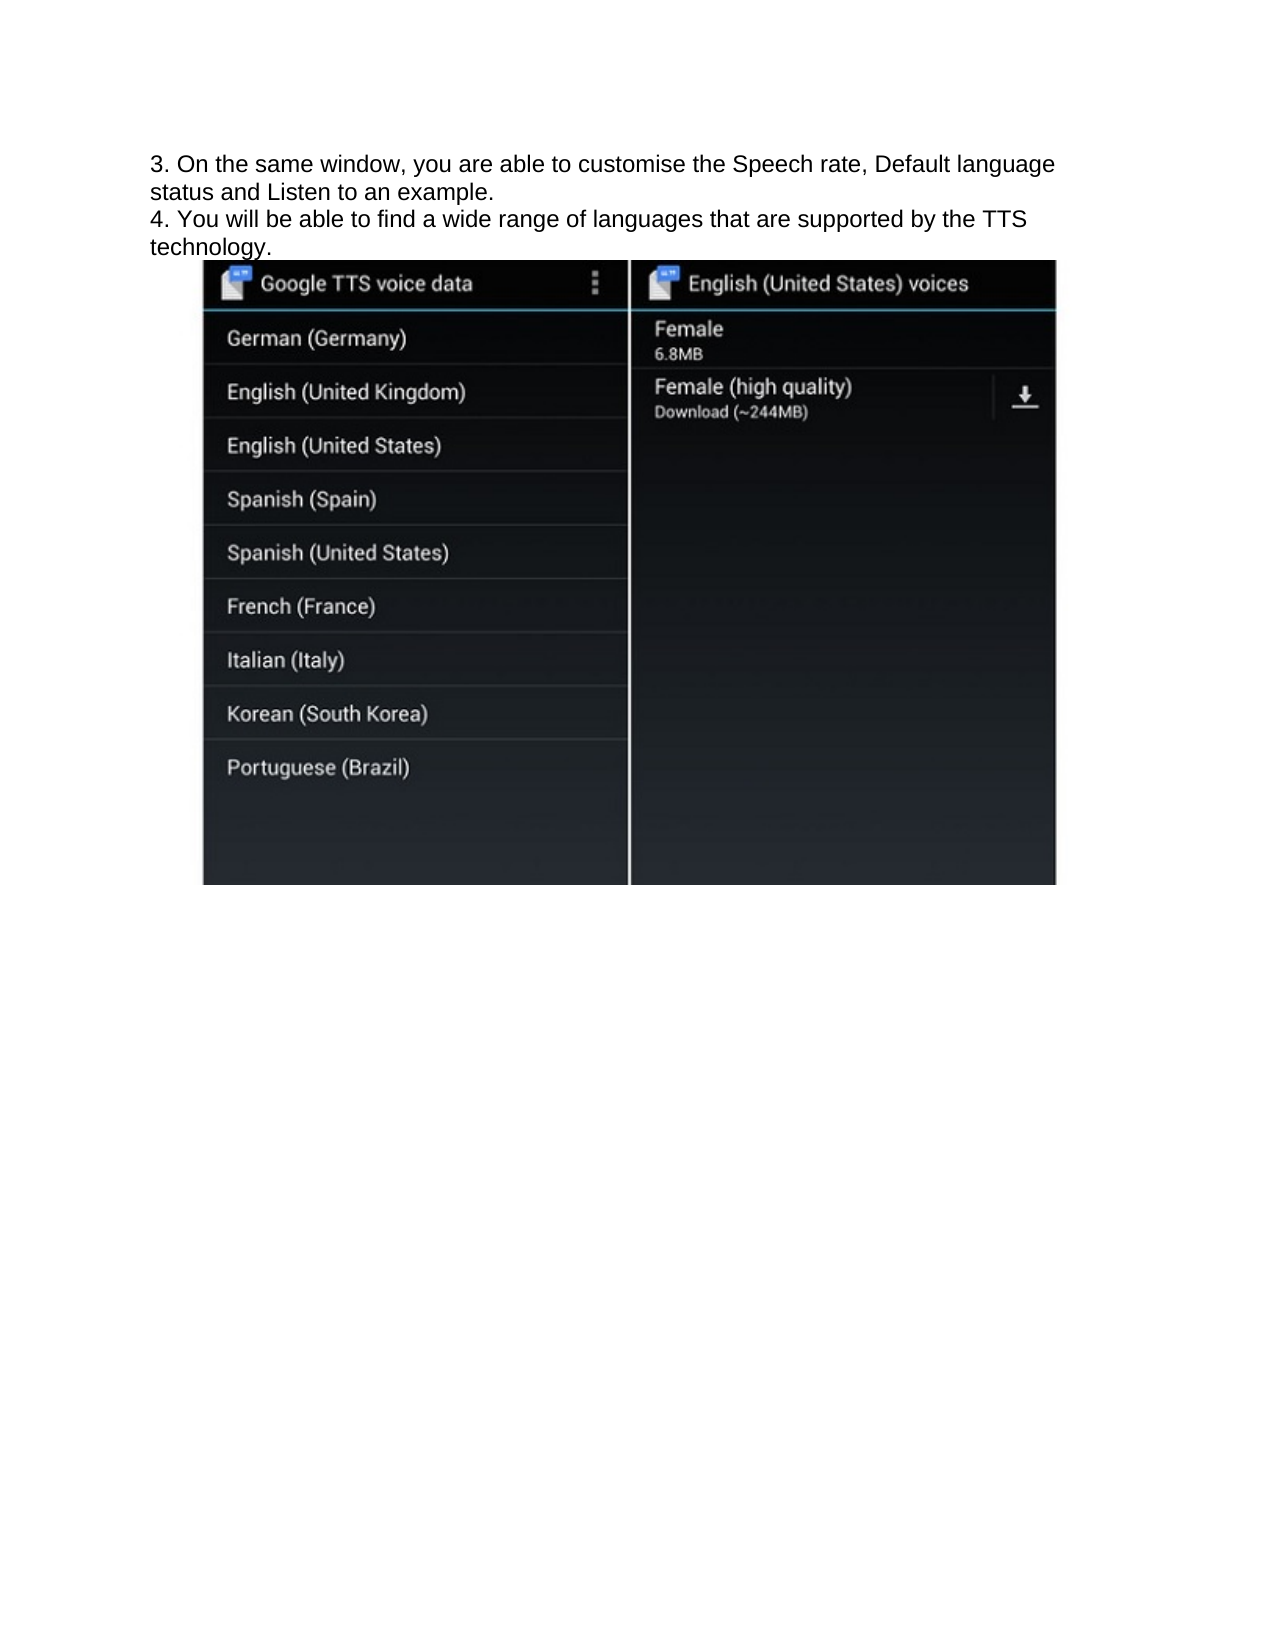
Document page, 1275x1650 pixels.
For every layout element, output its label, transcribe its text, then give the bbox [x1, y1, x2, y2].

text 3. On the same window, you are able to customise the Speech rate, Default language status and Listen to an example. [150, 150, 1125, 205]
picture [168, 260, 1107, 885]
text 4. You will be able to find a wide range of languages that are supported by the TTS technology. [150, 205, 1125, 260]
